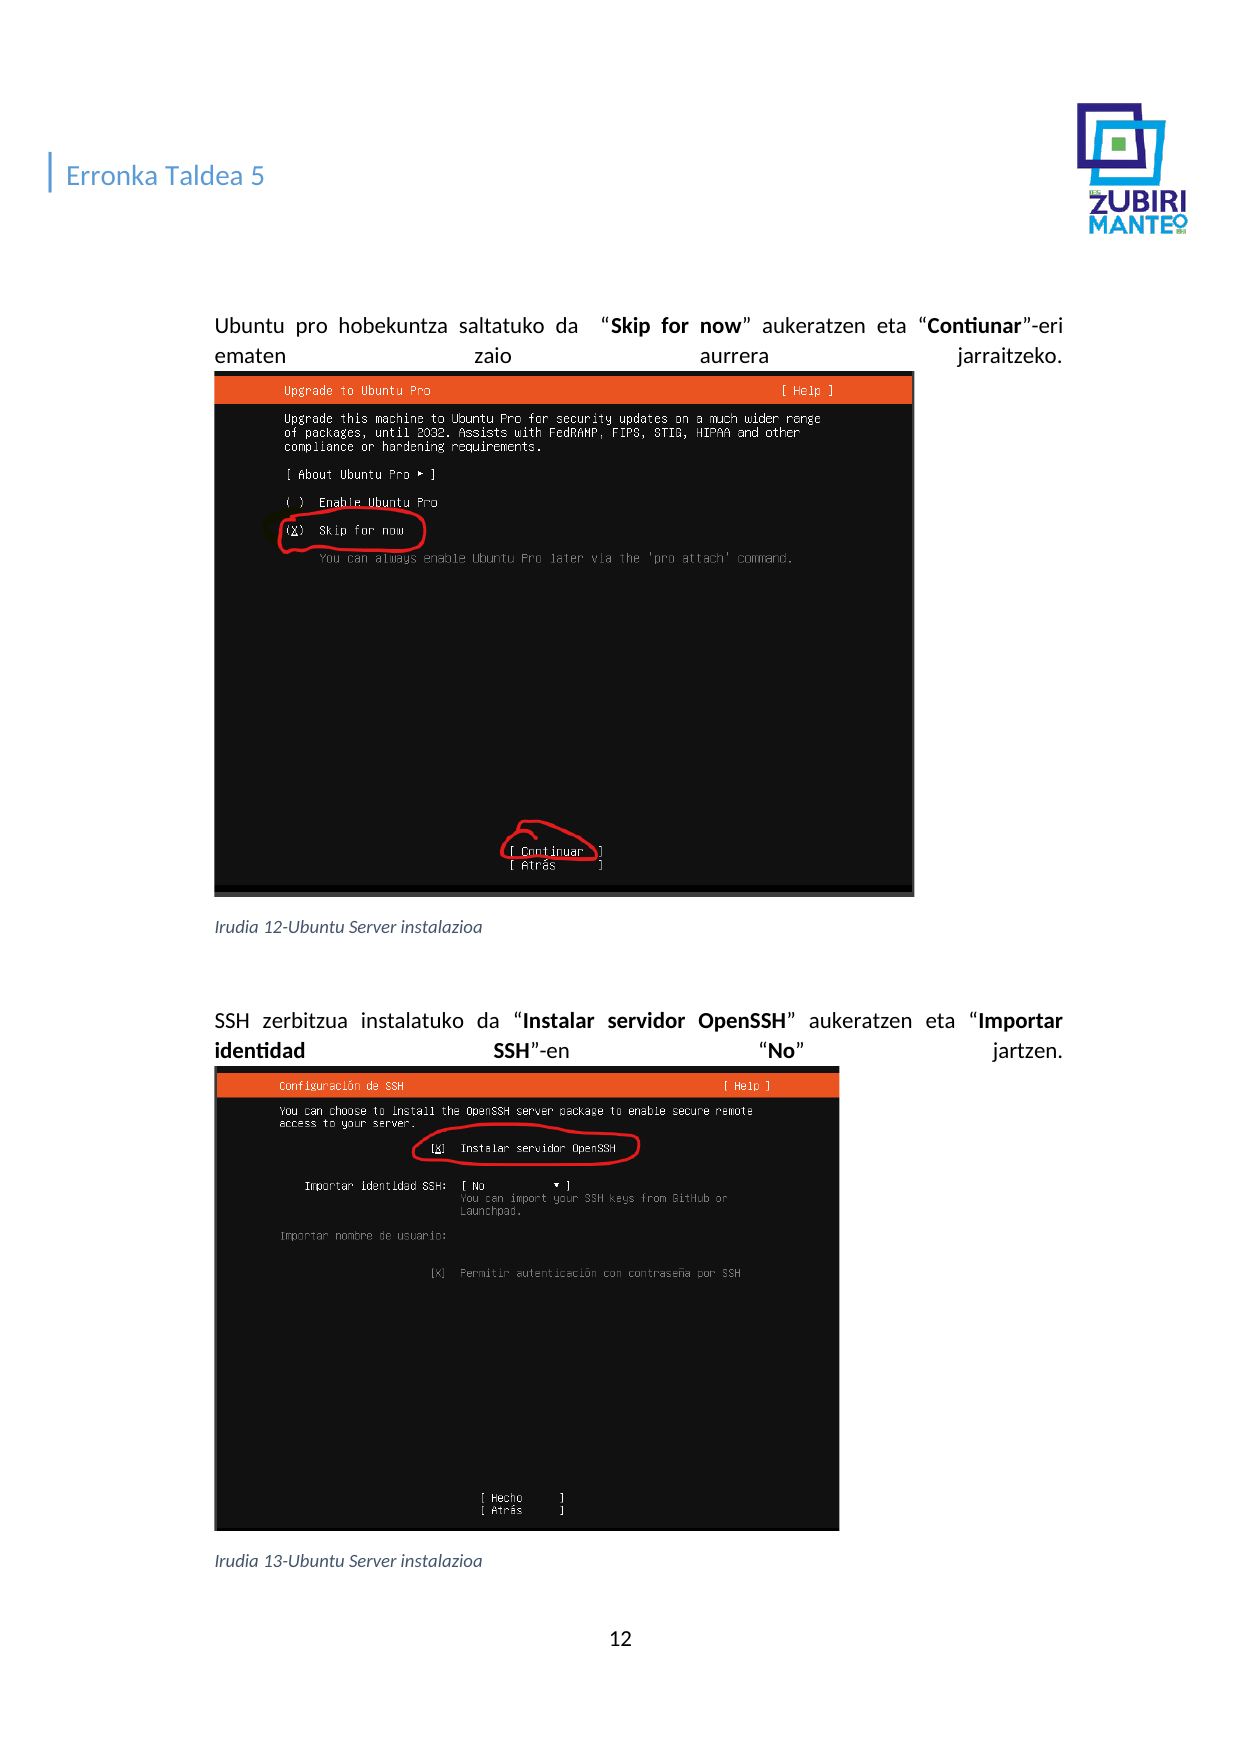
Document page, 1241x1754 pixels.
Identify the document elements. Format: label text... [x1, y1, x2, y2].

picture [214, 1066, 840, 1531]
text Irudia 12-Ubuntu Server instalazioa [214, 915, 1063, 938]
picture [214, 371, 915, 897]
picture [1065, 101, 1200, 237]
text Irudia 13-Ubuntu Server instalazioa [214, 1549, 1063, 1572]
